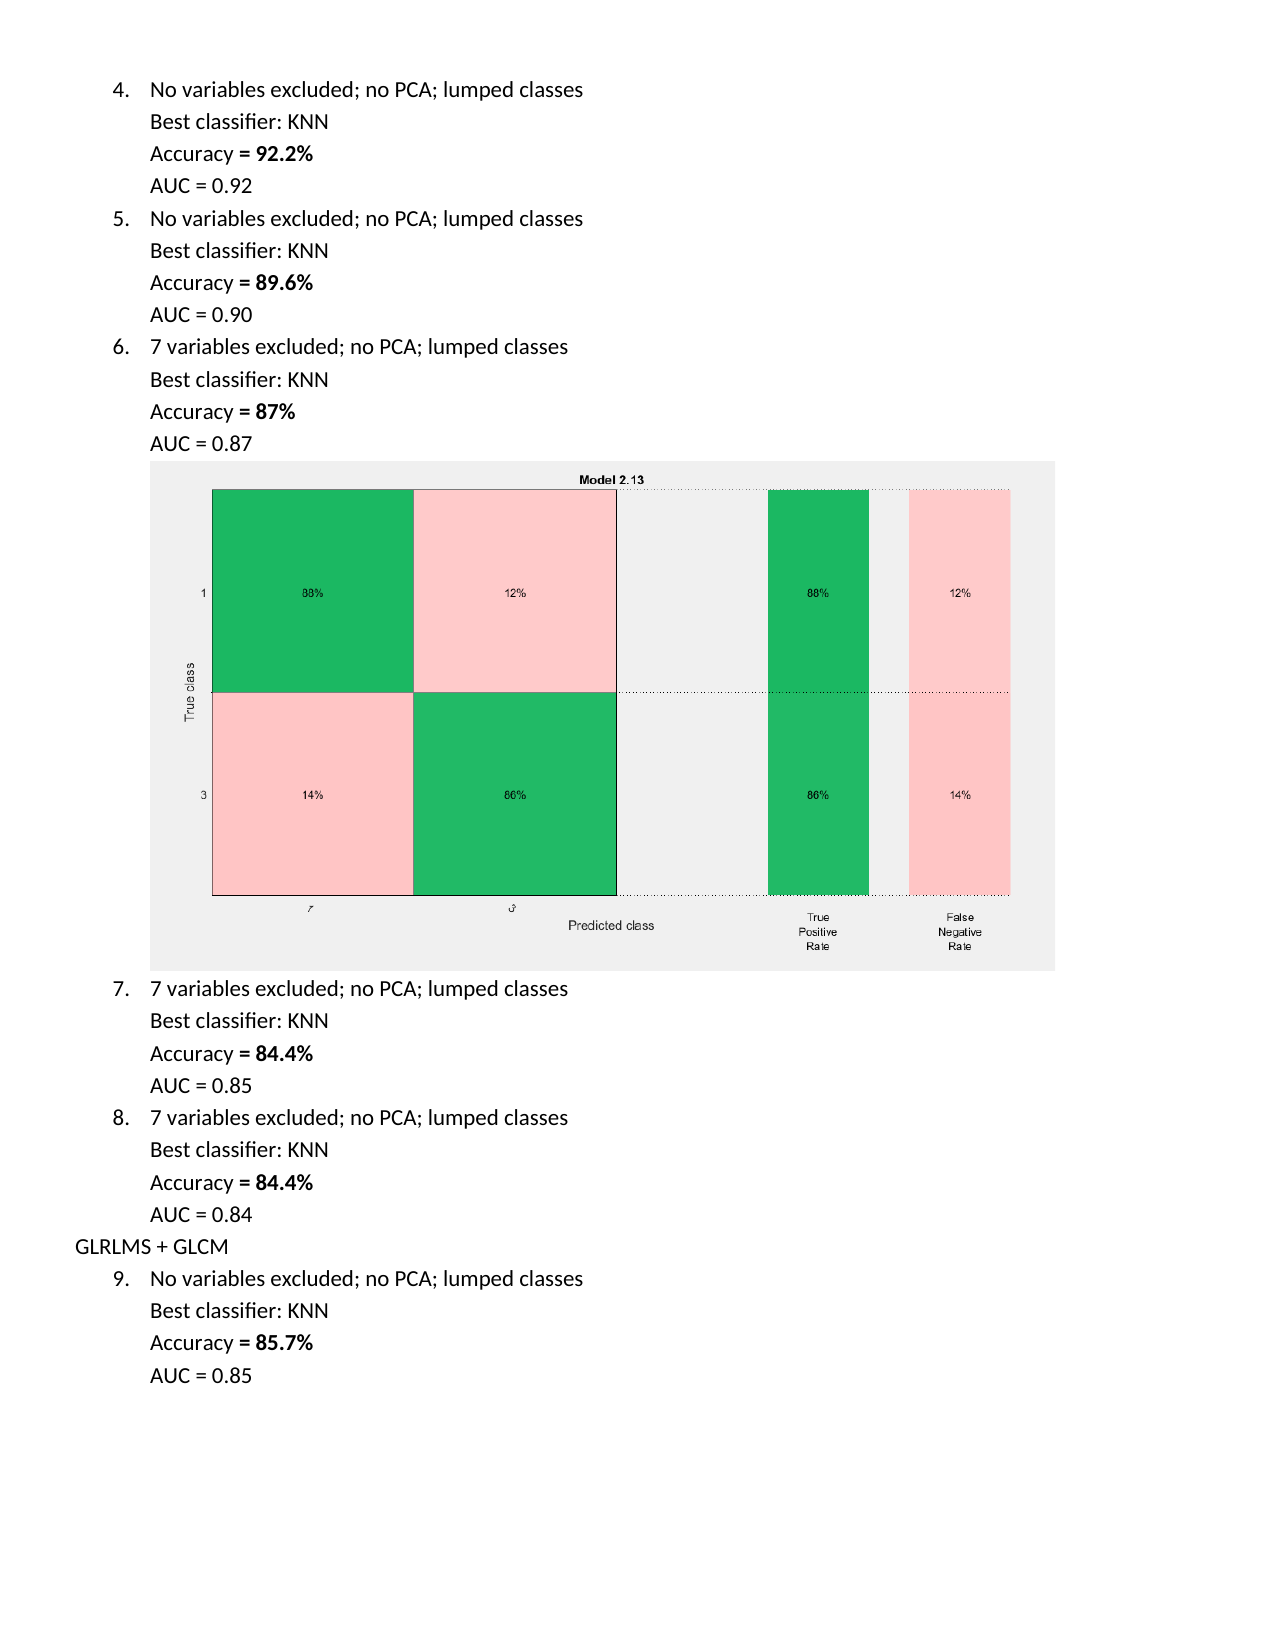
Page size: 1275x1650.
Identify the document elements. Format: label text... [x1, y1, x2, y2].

list 7 variables excluded; no PCA; lumped classes [112, 974, 1200, 1002]
list Best classifier: KNN [150, 365, 1200, 393]
list Accuracy = 87% [150, 397, 1200, 425]
list Accuracy = 84.4% [150, 1039, 1200, 1067]
list AUC = 0.92 [150, 172, 1200, 199]
list AUC = 0.87 [150, 429, 1200, 457]
list Best classifier: KNN [150, 236, 1200, 264]
list Best classifier: KNN [150, 1296, 1200, 1324]
list Accuracy = 92.2% [150, 139, 1200, 167]
list AUC = 0.85 [150, 1071, 1200, 1099]
list Best classifier: KNN [150, 1135, 1200, 1163]
list Accuracy = 85.7% [150, 1328, 1200, 1357]
list 7 variables excluded; no PCA; lumped classes [112, 1103, 1200, 1131]
list Best classifier: KNN [150, 1007, 1200, 1035]
list AUC = 0.90 [150, 300, 1200, 328]
list Accuracy = 89.6% [150, 268, 1200, 296]
list AUC = 0.84 [150, 1200, 1200, 1228]
list No variables excluded; no PCA; lumped classes [112, 204, 1200, 232]
list Accuracy = 84.4% [150, 1168, 1200, 1196]
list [112, 1264, 1200, 1292]
picture [150, 461, 1056, 971]
list 7 variables excluded; no PCA; lumped classes [112, 332, 1200, 361]
text GLRLMS + GLCM [75, 1232, 1200, 1260]
list No variables excluded; no PCA; lumped classes [112, 75, 1200, 103]
list AUC = 0.85 [150, 1361, 1200, 1389]
list Best classifier: KNN [150, 107, 1200, 135]
